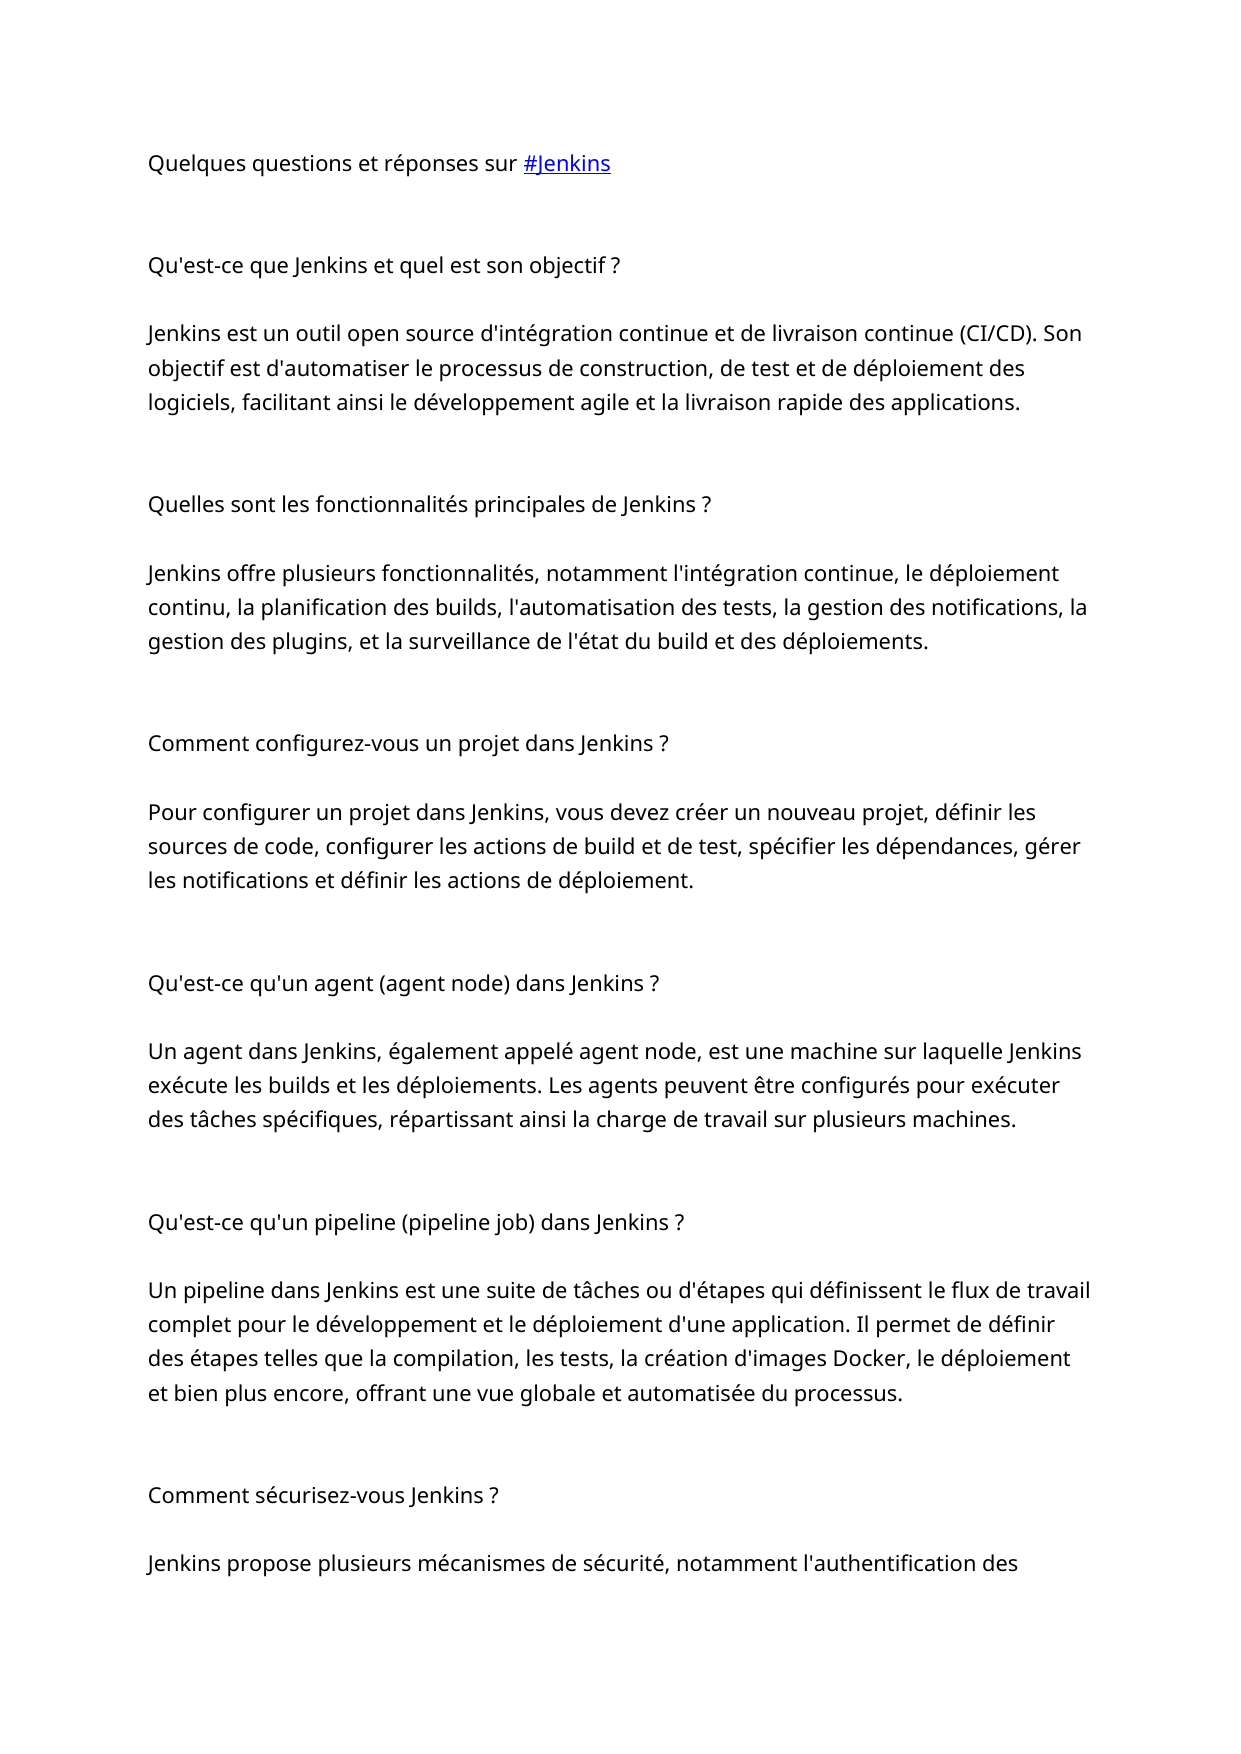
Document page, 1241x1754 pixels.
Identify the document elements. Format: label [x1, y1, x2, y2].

text [148, 148, 1093, 1578]
